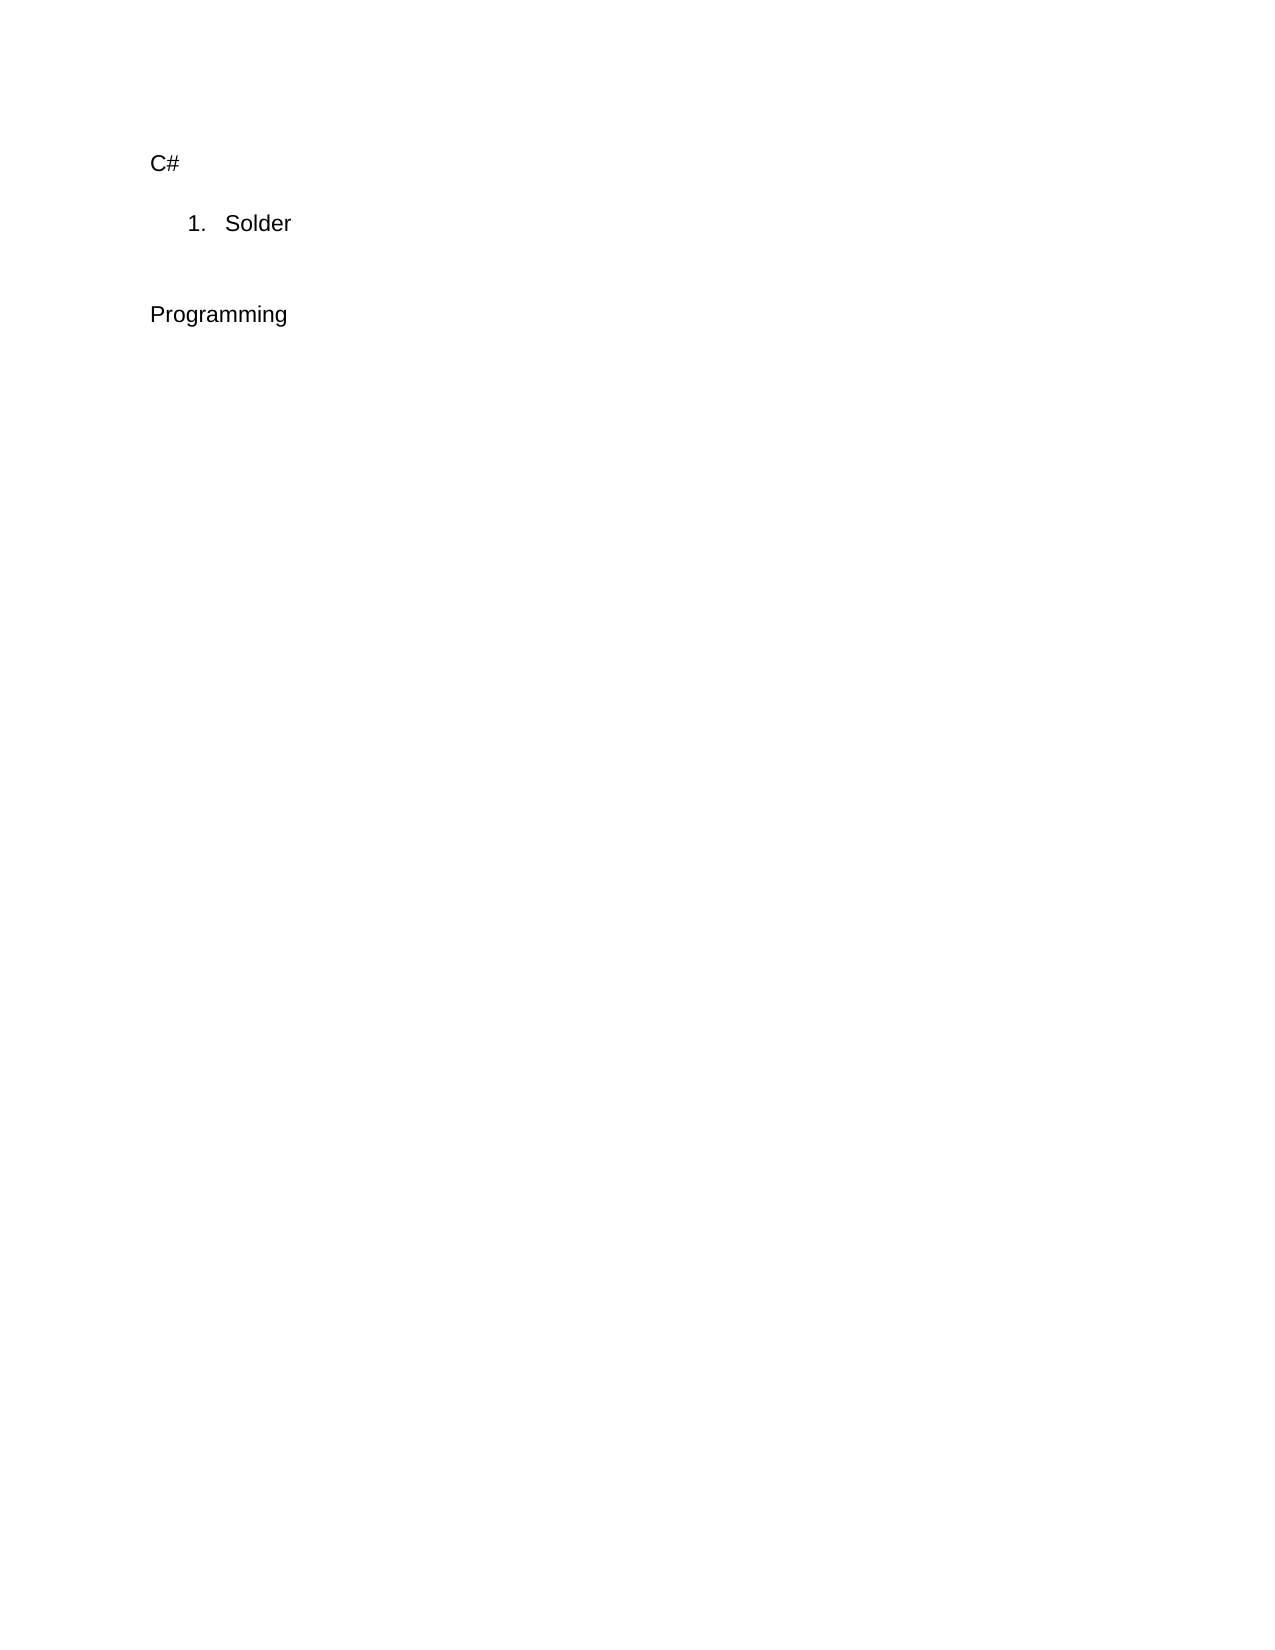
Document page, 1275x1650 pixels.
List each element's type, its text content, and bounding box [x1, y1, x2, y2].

list Solder [187, 210, 1125, 237]
text Programming [150, 301, 1125, 327]
text C# [150, 150, 1125, 176]
